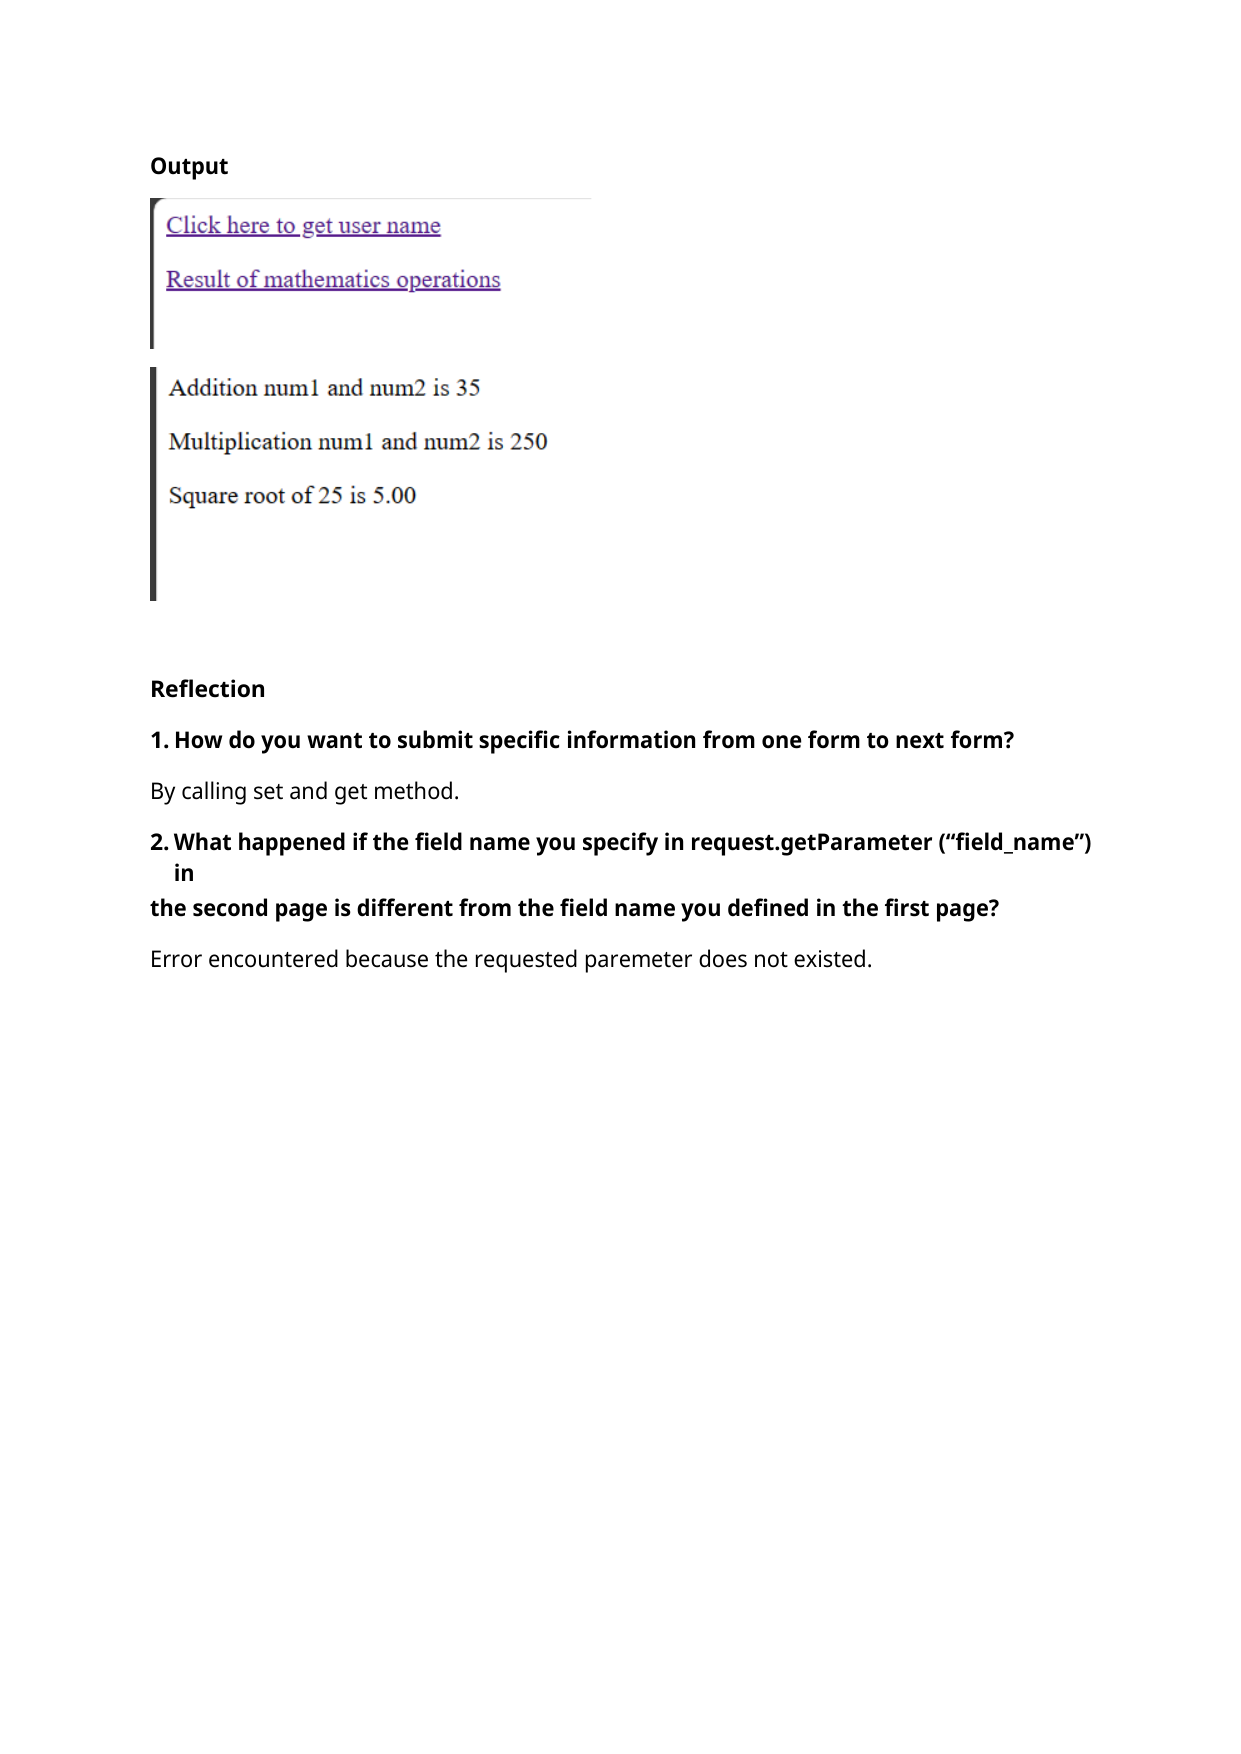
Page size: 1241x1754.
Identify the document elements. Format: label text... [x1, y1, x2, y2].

list What happened if the field name you specify in request.getParameter (“field_name”) in [150, 826, 1101, 889]
list How do you want to submit specific information from one form to next form? [150, 724, 1101, 755]
text the second page is different from the field name you defined in the first page? [150, 892, 1101, 923]
picture [150, 367, 548, 601]
text Error encountered because the requested paremeter does not existed. [150, 943, 1101, 974]
text Reflection [150, 673, 1101, 704]
picture [150, 198, 592, 349]
text By calling set and get method. [150, 775, 1101, 806]
